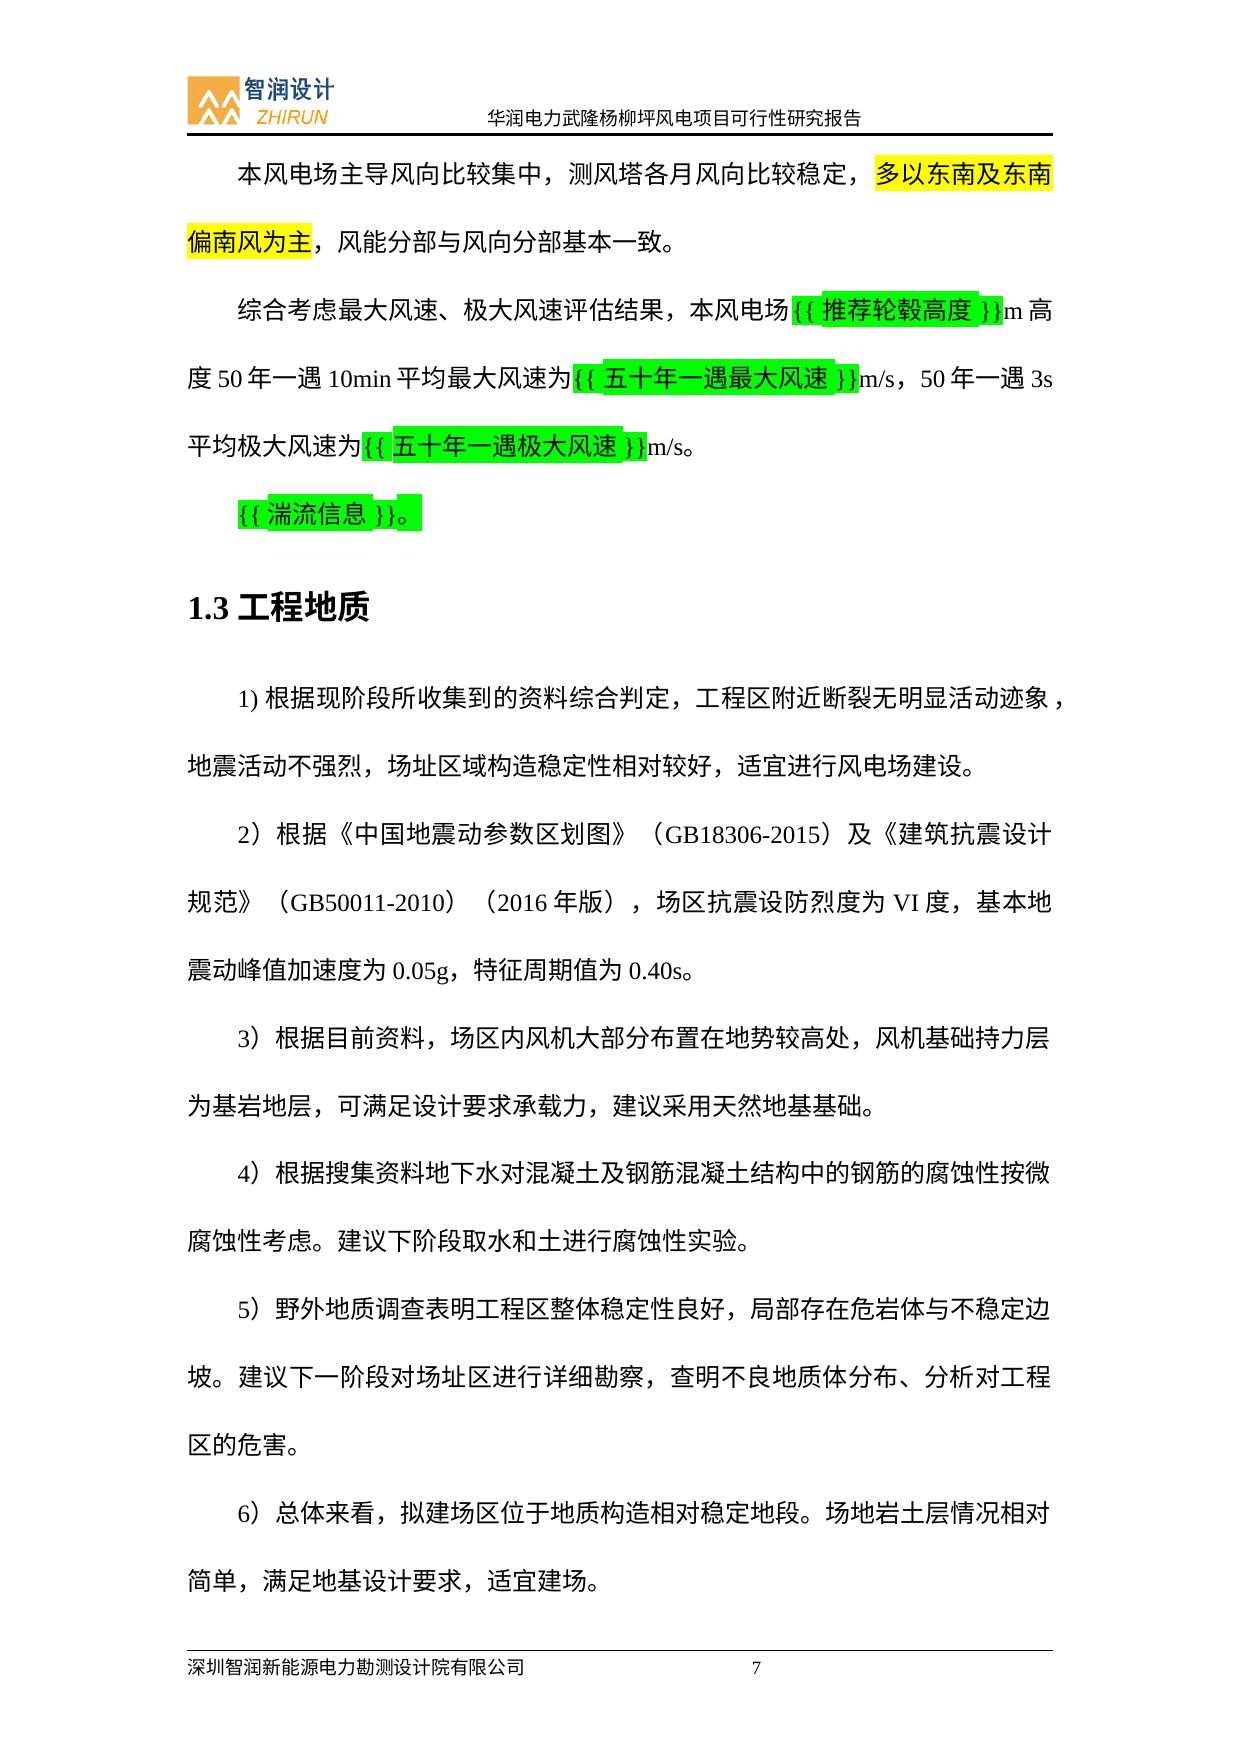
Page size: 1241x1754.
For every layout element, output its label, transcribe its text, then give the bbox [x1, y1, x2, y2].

text 1) 根据现阶段所收集到的资料综合判定，工程区附近断裂无明显活动迹象，地震活动不强烈，场址区域构造稳定性相对较好，适宜进行风电场建设。 [187, 663, 1053, 798]
text 5）野外地质调查表明工程区整体稳定性良好，局部存在危岩体与不稳定边坡。建议下一阶段对场址区进行详细勘察，查明不良地质体分布、分析对工程区的危害。 [187, 1274, 1053, 1478]
text 综合考虑最大风速、极大风速评估结果，本风电场{{ 推荐轮毂高度 }}m高度50年一遇10min平均最大风速为{{ 五十年一遇最大风速 }}m/s，50年一遇3s平均极大风速为{{ 五十年一遇极大风速 }}m/s。 [187, 275, 1053, 478]
text 4）根据搜集资料地下水对混凝土及钢筋混凝土结构中的钢筋的腐蚀性按微腐蚀性考虑。建议下阶段取水和土进行腐蚀性实验。 [187, 1138, 1053, 1274]
picture [187, 73, 335, 126]
text 本风电场主导风向比较集中，测风塔各月风向比较稳定，多以东南及东南偏南风为主，风能分部与风向分部基本一致。 [187, 139, 1053, 275]
subtitle 1.3 工程地质 [187, 580, 1053, 629]
text {{ 湍流信息 }}。 [187, 478, 1053, 546]
text 6）总体来看，拟建场区位于地质构造相对稳定地段。场地岩土层情况相对简单，满足地基设计要求，适宜建场。 [187, 1478, 1053, 1613]
text 2）根据《中国地震动参数区划图》（GB18306-2015）及《建筑抗震设计规范》（GB50011-2010）（2016年版），场区抗震设防烈度为VI度，基本地震动峰值加速度为0.05g，特征周期值为0.40s。 [187, 798, 1053, 1002]
text 3）根据目前资料，场区内风机大部分布置在地势较高处，风机基础持力层为基岩地层，可满足设计要求承载力，建议采用天然地基基础。 [187, 1002, 1053, 1138]
